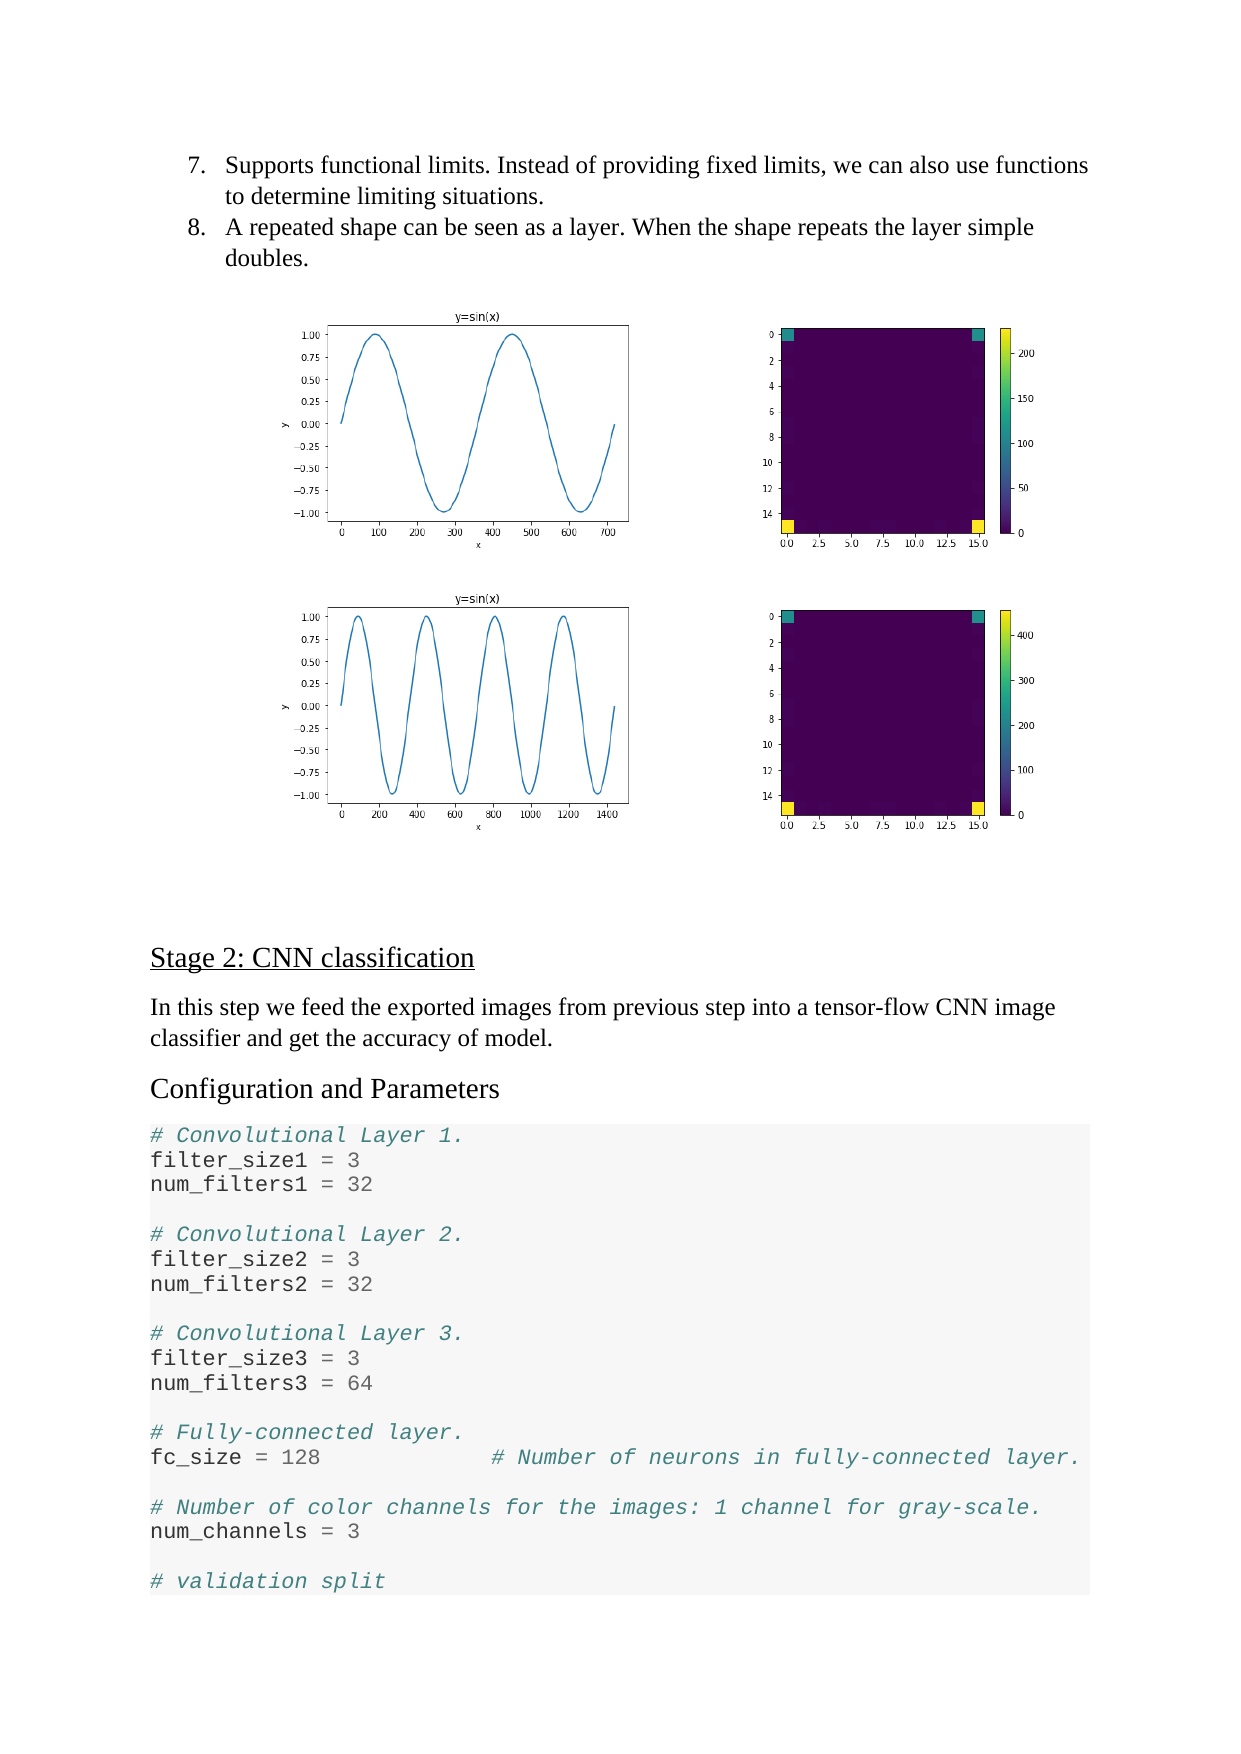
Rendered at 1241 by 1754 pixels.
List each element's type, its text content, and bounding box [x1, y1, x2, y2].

text # Convolutional Layer 1. [150, 1124, 1090, 1149]
picture [755, 600, 1041, 837]
text # validation split [150, 1570, 1090, 1595]
text Configuration and Parameters [150, 1071, 1090, 1105]
text # Convolutional Layer 3. [150, 1322, 1090, 1347]
picture [274, 305, 637, 555]
text num_filters3 = 64 [150, 1372, 1090, 1397]
list Supports functional limits. Instead of providing fixed limits, we can also use functions to determine limiting situations. [187, 150, 1090, 210]
picture [755, 318, 1041, 555]
text fc_size = 128 # Number of neurons in fully-connected layer. [150, 1446, 1090, 1471]
text filter_size3 = 3 [150, 1347, 1090, 1372]
text In this step we feed the exported images from previous step into a tensor-flow CNN image classifier and get the accuracy of model. [150, 992, 1090, 1052]
text num_filters2 = 32 [150, 1273, 1090, 1298]
text num_filters1 = 32 [150, 1174, 1090, 1198]
text num_channels = 3 [150, 1521, 1090, 1546]
list A repeated shape can be seen as a layer. When the shape repeats the layer simple doubles. [187, 212, 1090, 272]
text # Convolutional Layer 2. [150, 1223, 1090, 1248]
text filter_size1 = 3 [150, 1149, 1090, 1174]
text Stage 2: CNN classification [150, 940, 1090, 973]
picture [274, 587, 637, 837]
text filter_size2 = 3 [150, 1248, 1090, 1273]
text # Fully-connected layer. [150, 1422, 1090, 1446]
text # Number of color channels for the images: 1 channel for gray-scale. [150, 1496, 1090, 1521]
